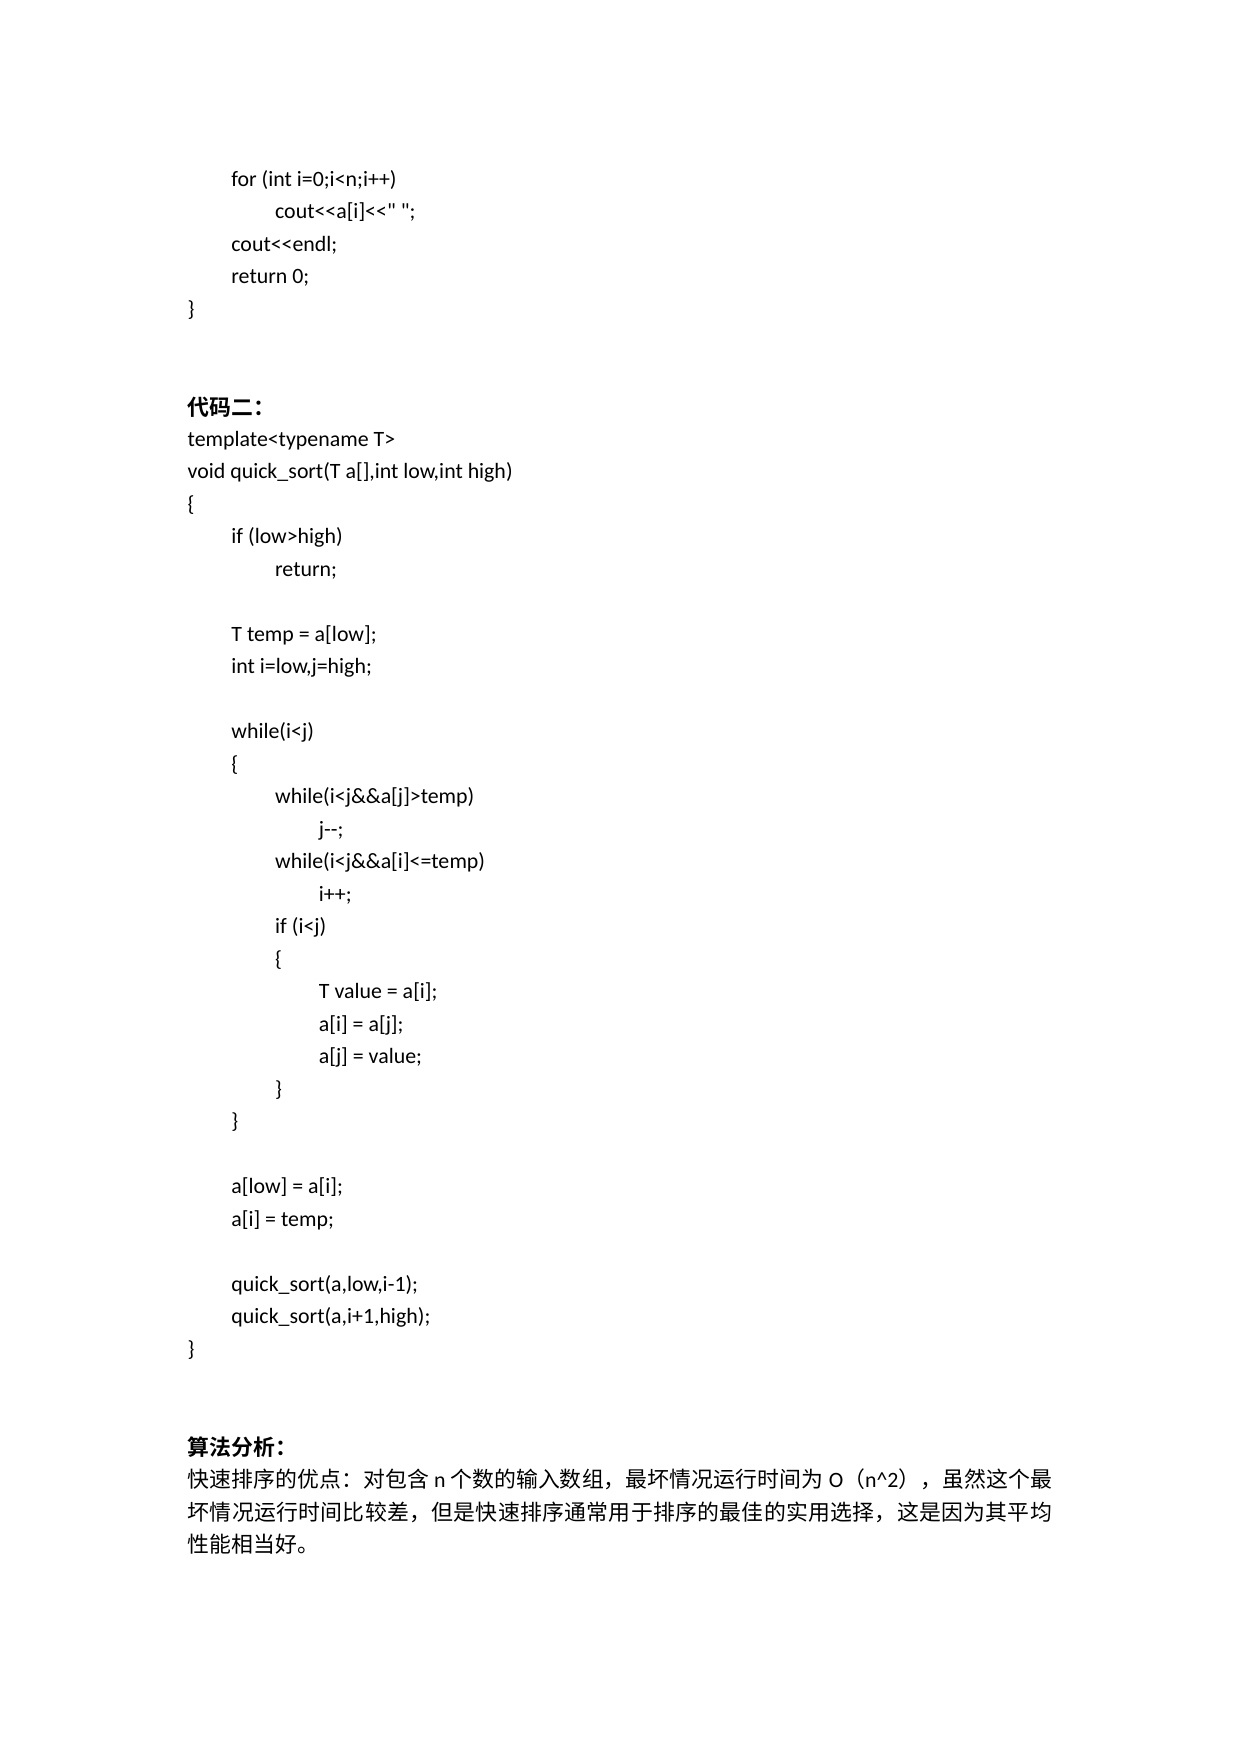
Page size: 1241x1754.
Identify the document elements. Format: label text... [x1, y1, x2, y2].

text if (i<j) [187, 909, 1053, 942]
text 快速排序的优点：对包含n个数的输入数组，最坏情况运行时间为O（n^2），虽然这个最坏情况运行时间比较差，但是快速排序通常用于排序的最佳的实用选择，这是因为其平均性能相当好。 [187, 1462, 1053, 1559]
text template<typename T> [187, 422, 1053, 454]
text while(i<j) [187, 714, 1053, 747]
text i++; [187, 877, 1053, 909]
text a[i] = a[j]; [187, 1007, 1053, 1039]
text { [187, 747, 1053, 779]
text cout<<a[i]<<" "; [187, 194, 1053, 227]
text while(i<j&&a[i]<=temp) [187, 844, 1053, 877]
text 算法分析： [187, 1429, 1053, 1462]
text } [187, 1072, 1053, 1104]
text } [187, 1332, 1053, 1364]
text cout<<endl; [187, 227, 1053, 259]
text } [187, 1104, 1053, 1137]
text int i=low,j=high; [187, 649, 1053, 682]
text } [187, 292, 1053, 324]
text for (int i=0;i<n;i++) [187, 162, 1053, 194]
text void quick_sort(T a[],int low,int high) [187, 454, 1053, 487]
text { [187, 487, 1053, 519]
text 代码二： [187, 389, 1053, 422]
text if (low>high) [187, 519, 1053, 552]
text return 0; [187, 259, 1053, 292]
text T temp = a[low]; [187, 617, 1053, 649]
text { [187, 942, 1053, 974]
text a[j] = value; [187, 1039, 1053, 1072]
text quick_sort(a,low,i-1); [187, 1267, 1053, 1299]
text a[low] = a[i]; [187, 1169, 1053, 1202]
text quick_sort(a,i+1,high); [187, 1299, 1053, 1332]
text T value = a[i]; [187, 974, 1053, 1007]
text return; [187, 552, 1053, 584]
text while(i<j&&a[j]>temp) [187, 779, 1053, 812]
text j--; [187, 812, 1053, 844]
text a[i] = temp; [187, 1202, 1053, 1234]
